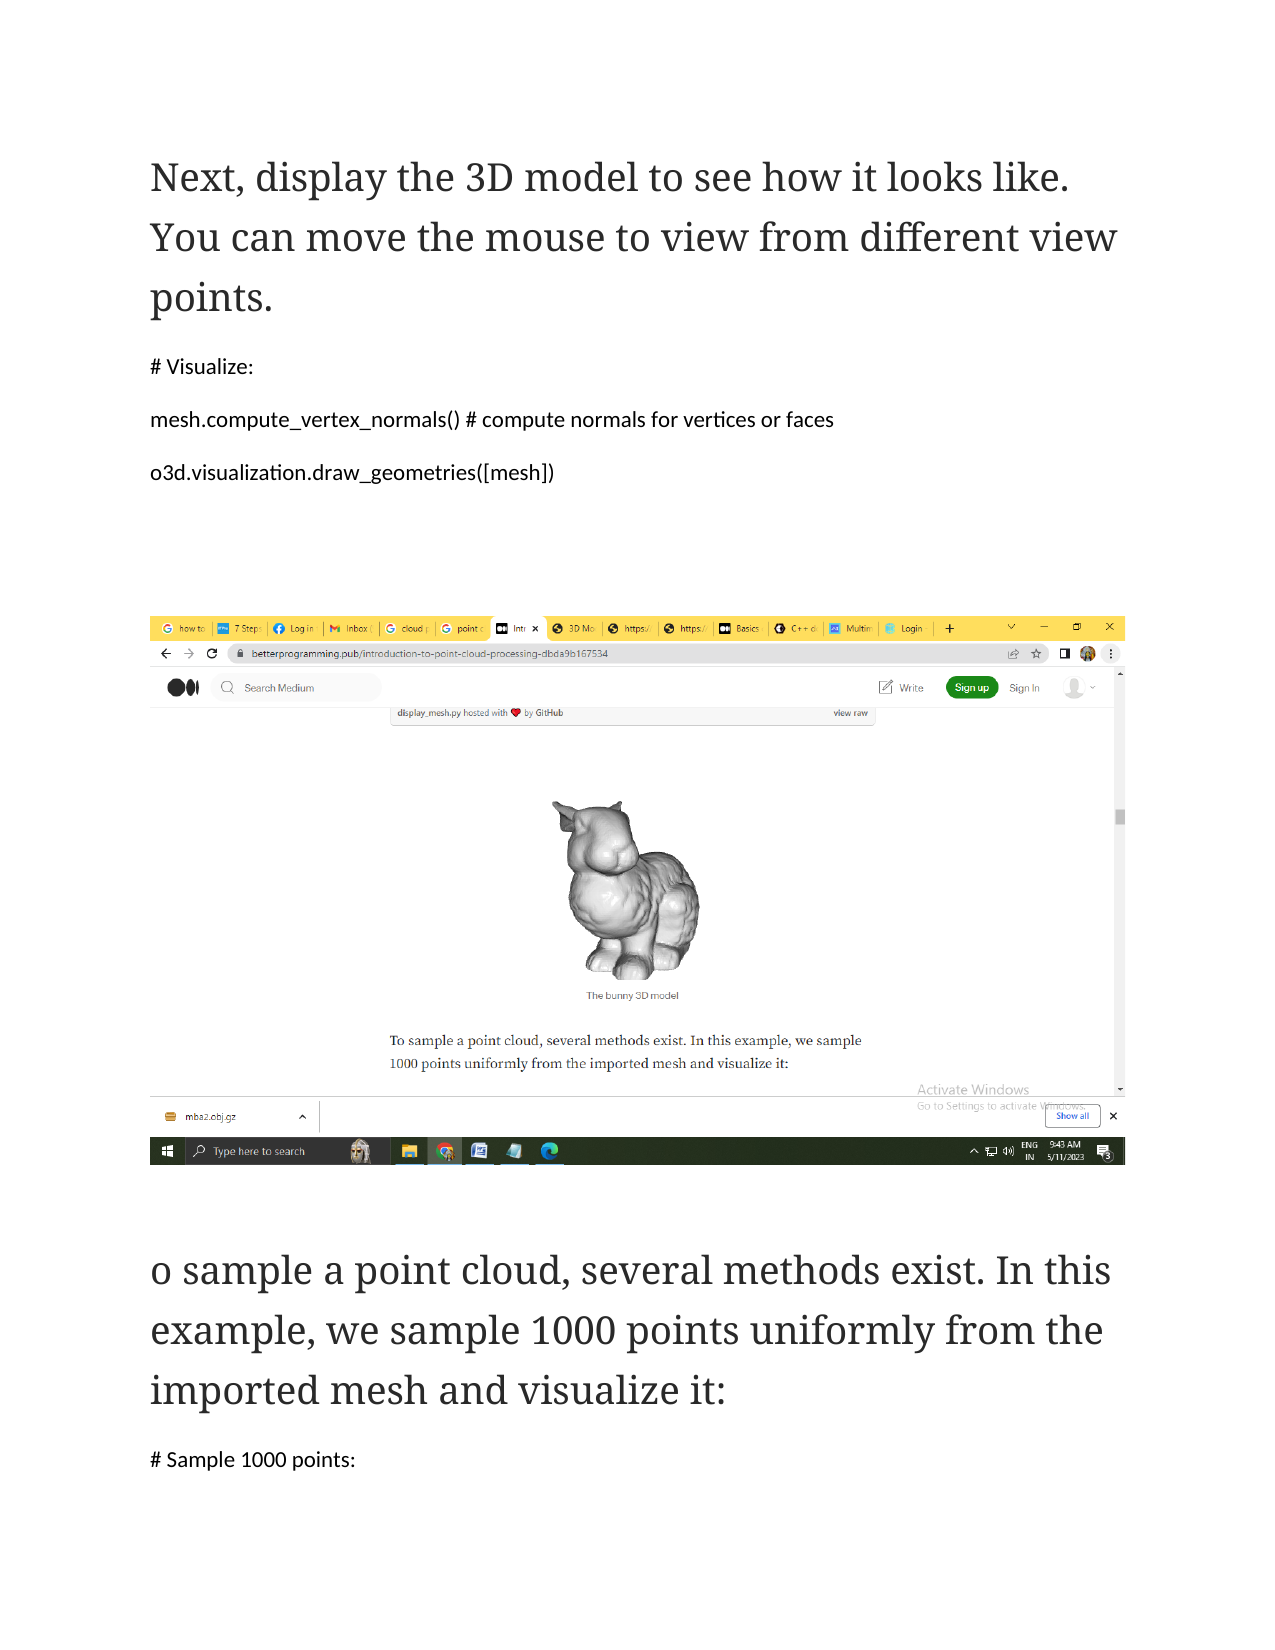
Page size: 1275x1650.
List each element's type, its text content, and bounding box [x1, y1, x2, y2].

text mesh.compute_vertex_normals() # compute normals for vertices or faces [150, 405, 1125, 433]
text Next, display the 3D model to see how it looks like. You can move the mouse to view from different view points. [150, 150, 1125, 323]
text # Sample 1000 points: [150, 1445, 1125, 1473]
text # Visualize: [150, 352, 1125, 380]
text o sample a point cloud, several methods exist. In this example, we sample 1000 points uniformly from the imported mesh and visualize it: [150, 1243, 1125, 1416]
picture [150, 616, 1125, 1165]
text o3d.visualization.draw_geometries([mesh]) [150, 458, 1125, 486]
